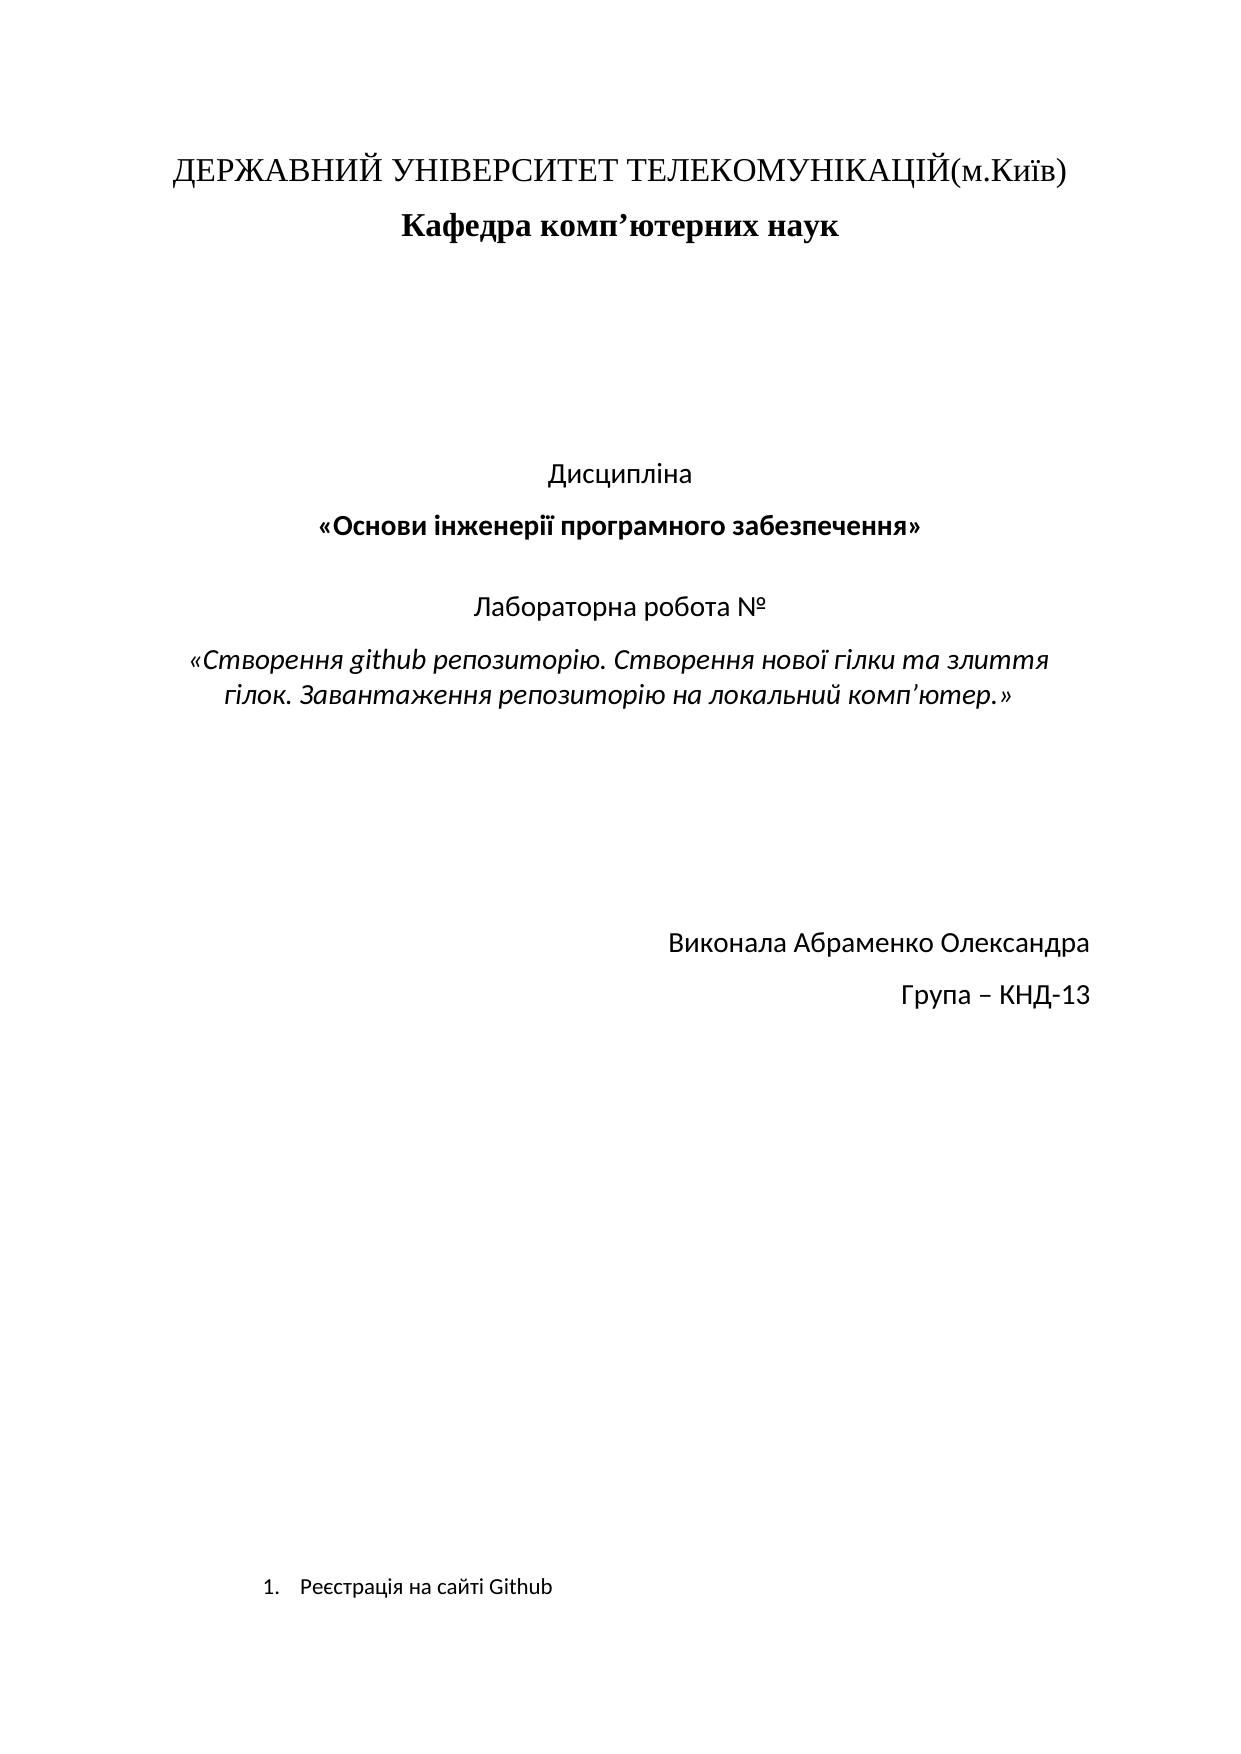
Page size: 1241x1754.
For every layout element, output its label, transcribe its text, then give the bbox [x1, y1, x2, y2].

text Кафедра комп’ютерних наук [150, 205, 1090, 243]
text Група – КНД-13 [150, 976, 1090, 1012]
text «Створення github репозиторію. Створення нової гілки та злиття гілок. Завантаження репозиторію на локальний комп’ютер.» [150, 641, 1090, 712]
text «Основи інженерії програмного забезпечення» [150, 507, 1090, 543]
text ДЕРЖАВНИЙ УНІВЕРСИТЕТ ТЕЛЕКОМУНІКАЦІЙ(м.Київ) [150, 150, 1090, 188]
text Дисципліна [150, 455, 1090, 491]
list Реєстрація на сайті Github [262, 1572, 1090, 1600]
text Лабораторна робота № [150, 588, 1090, 624]
text Виконала Абраменко Олександра [150, 924, 1090, 959]
